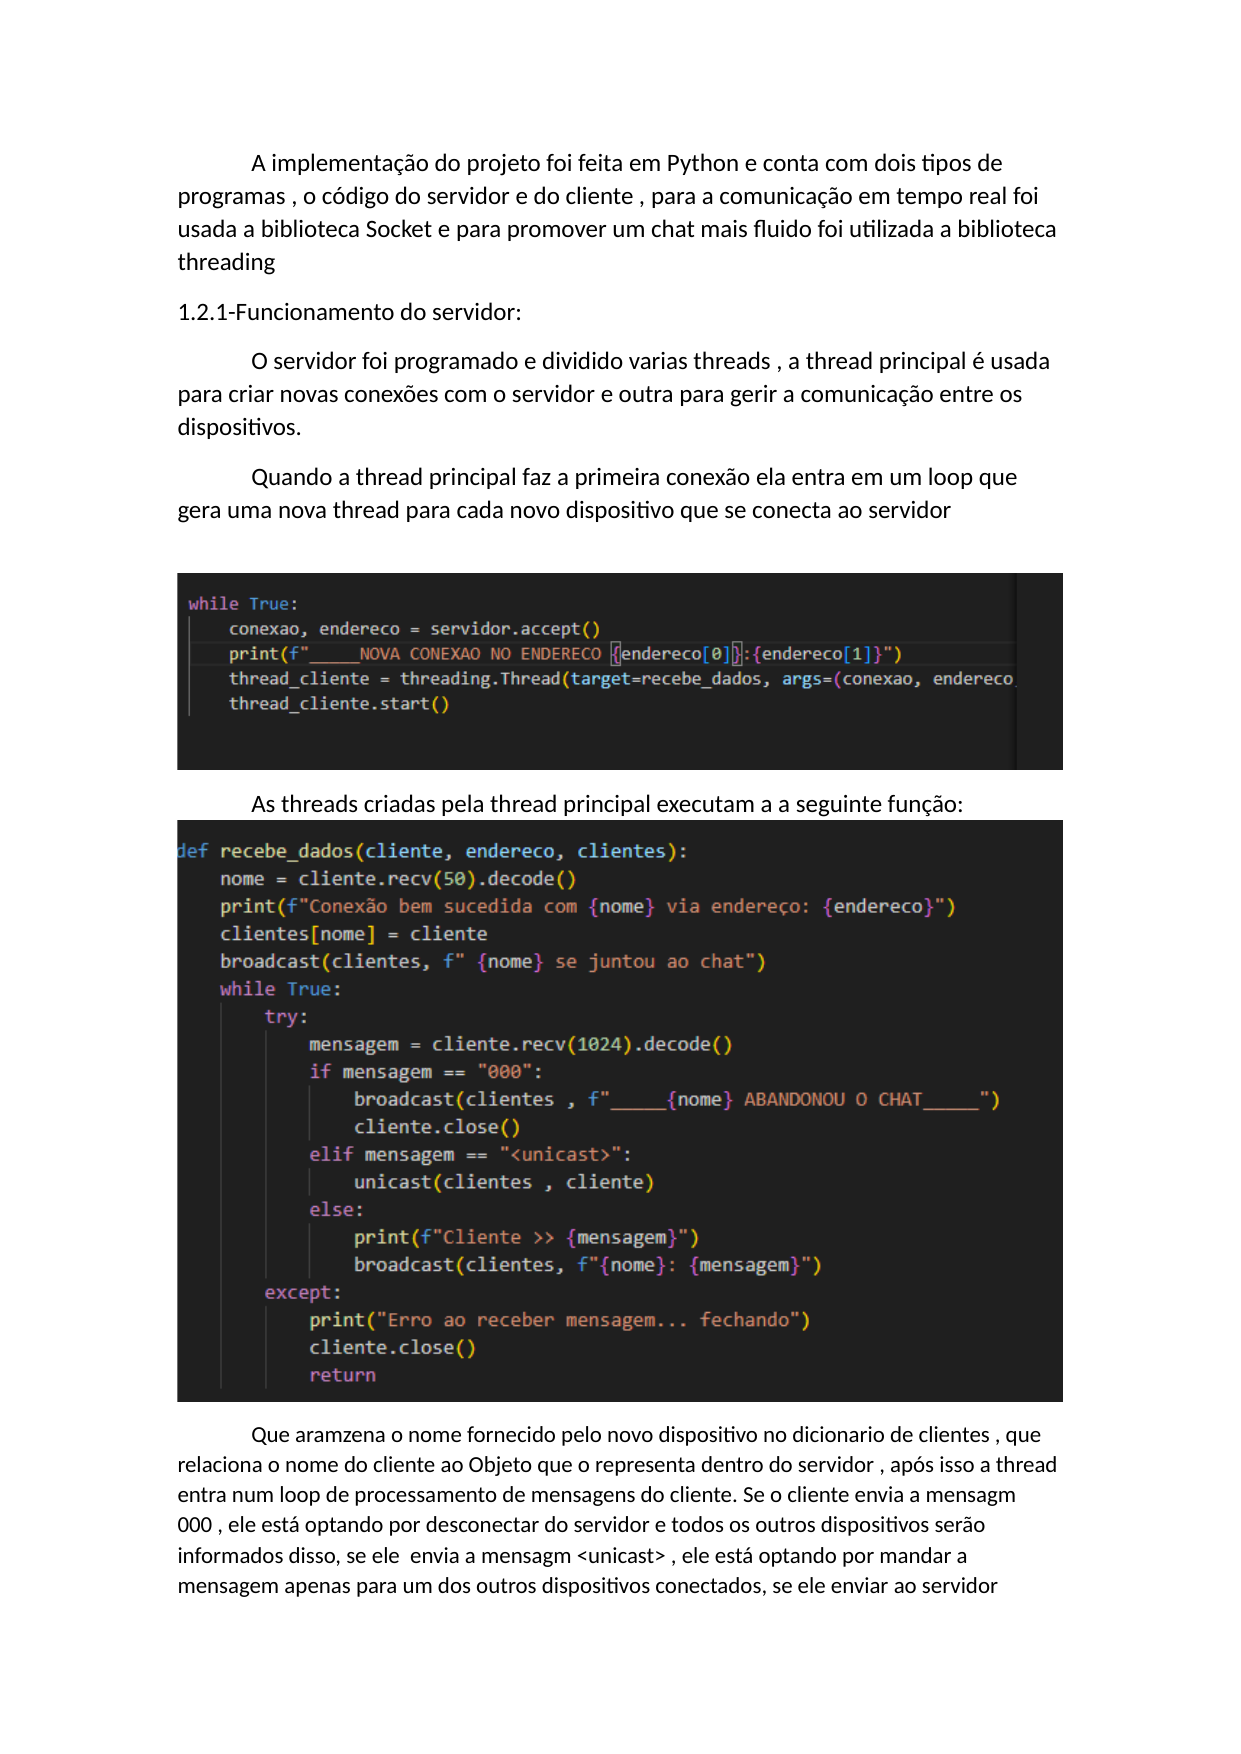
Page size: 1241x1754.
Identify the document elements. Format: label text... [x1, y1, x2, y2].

text Quando a thread principal faz a primeira conexão ela entra em um loop que gera uma nova thread para cada novo dispositivo que se conecta ao servidor [177, 461, 1063, 524]
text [177, 1420, 1063, 1599]
picture [177, 573, 1063, 770]
text As threads criadas pela thread principal executam a a seguinte função: [177, 788, 1063, 820]
text O servidor foi programado e dividido varias threads , a thread principal é usada para criar novas conexões com o servidor e outra para gerir a comunicação entre os dispositivos. [177, 346, 1063, 442]
text 1.2.1-Funcionamento do servidor: [177, 296, 1063, 326]
picture [177, 820, 1063, 1402]
text A implementação do projeto foi feita em Python e conta com dois tipos de programas , o código do servidor e do cliente , para a comunicação em tempo real foi usada a biblioteca Socket e para promover um chat mais fluido foi utilizada a biblioteca threading [177, 148, 1063, 277]
